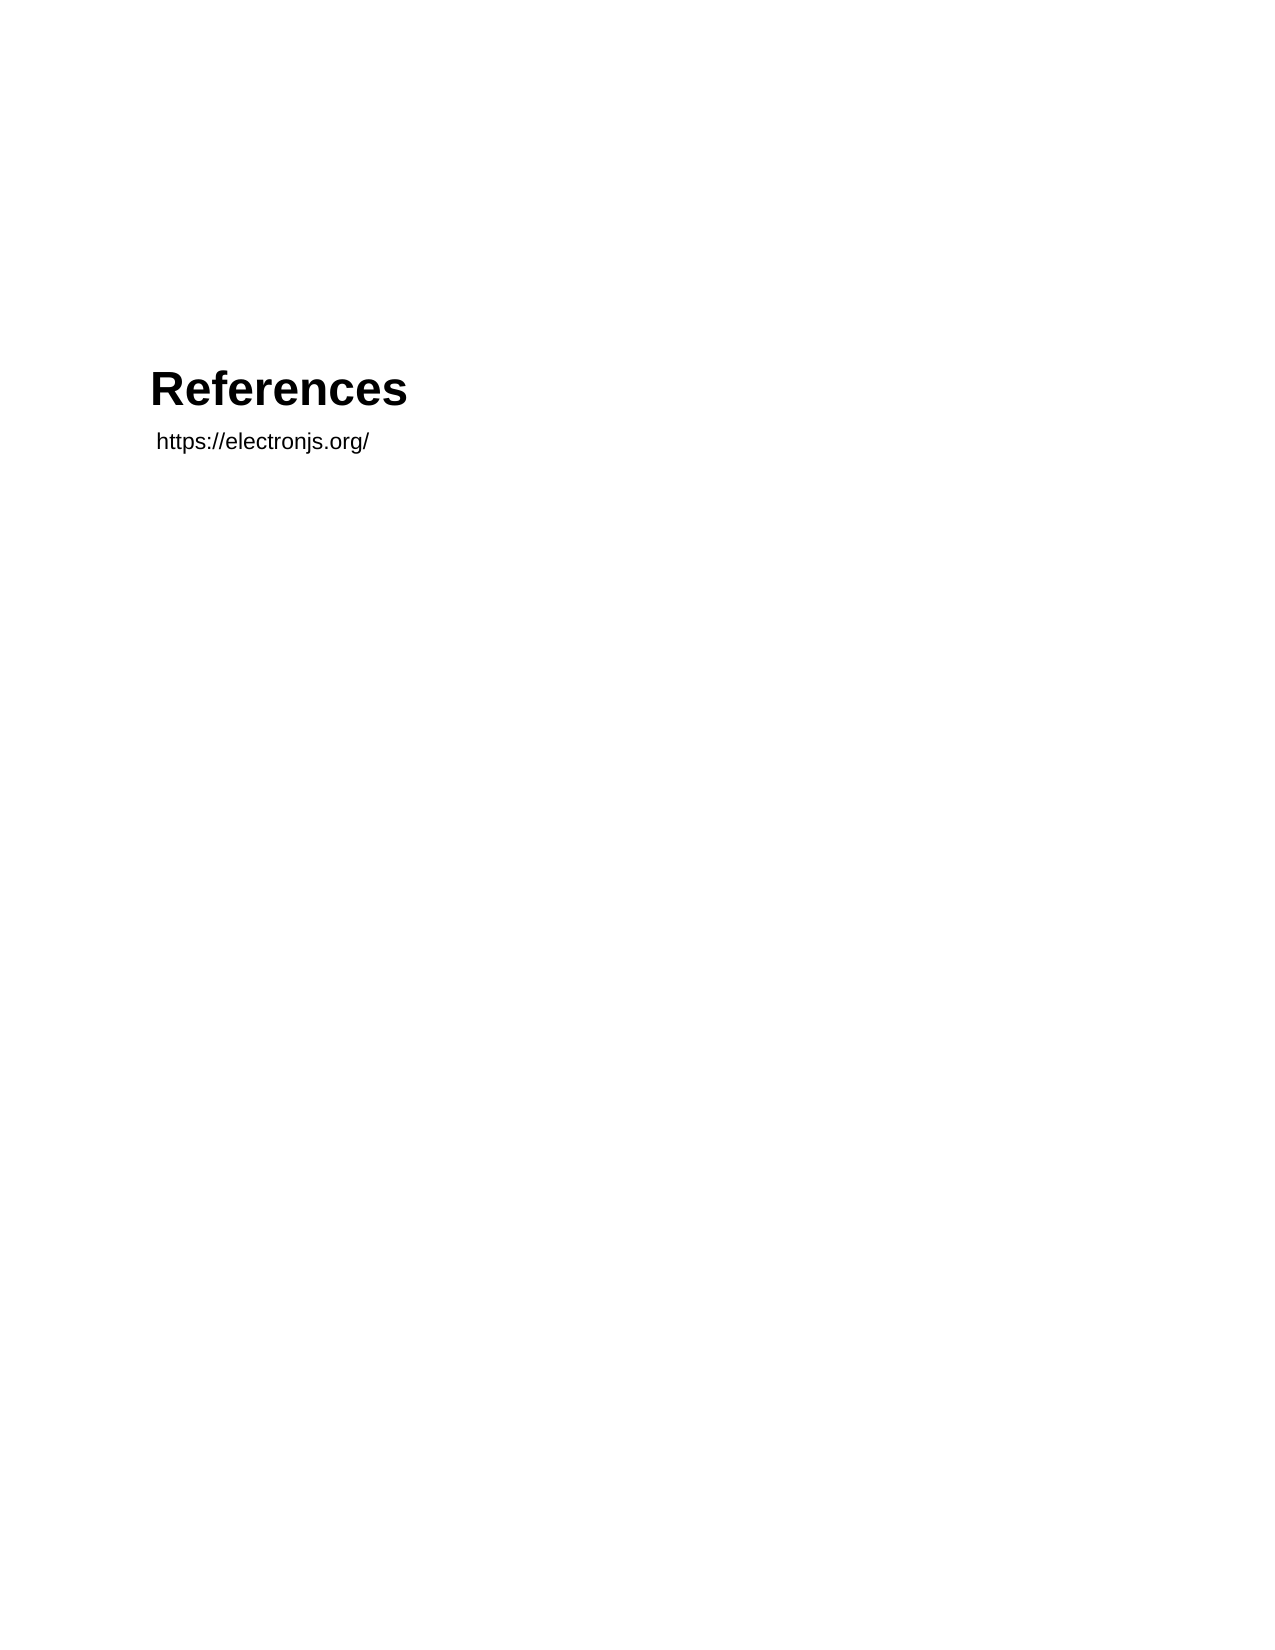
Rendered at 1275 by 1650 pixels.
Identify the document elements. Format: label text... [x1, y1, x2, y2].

text https://electronjs.org/ [150, 428, 1125, 454]
subtitle References [150, 360, 1125, 415]
